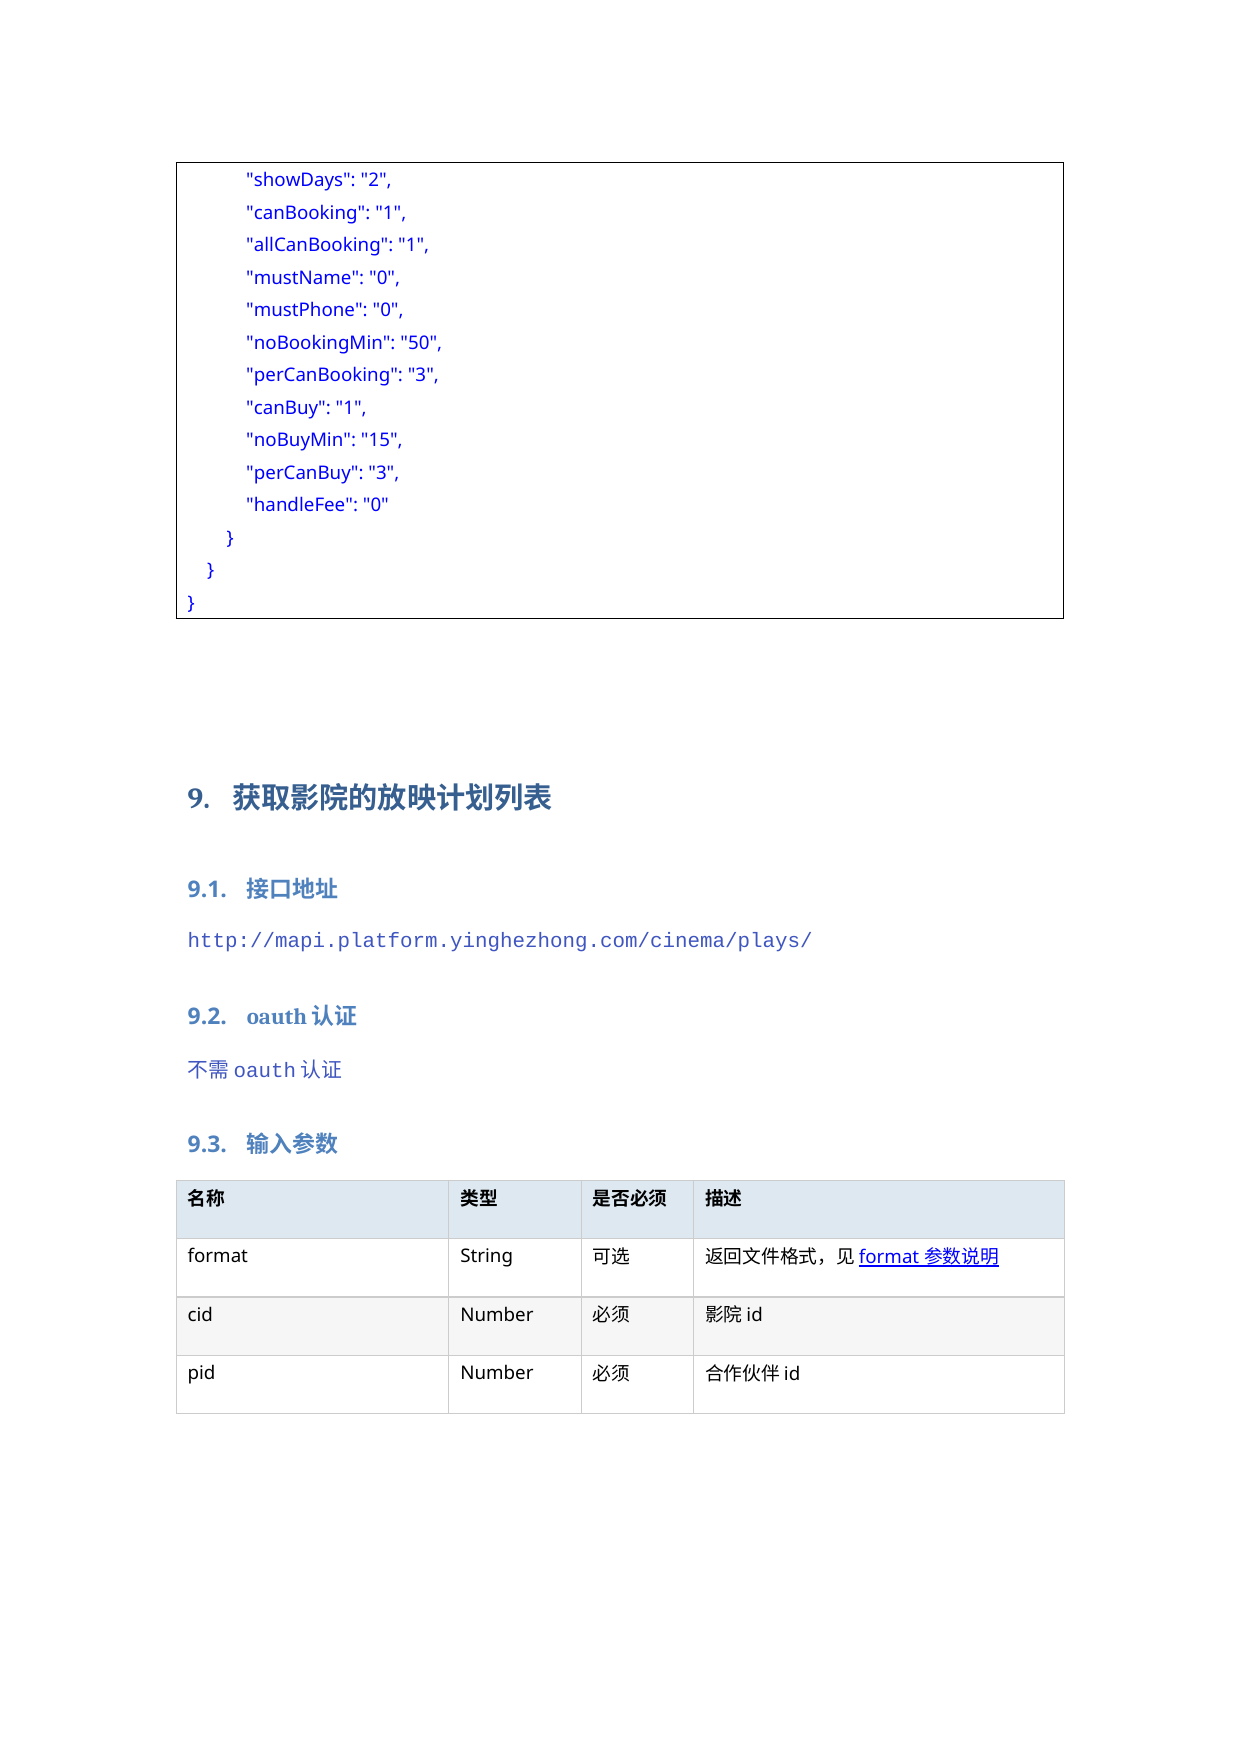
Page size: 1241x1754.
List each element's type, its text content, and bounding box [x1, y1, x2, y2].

table_cell 必须 [582, 1298, 693, 1355]
subtitle 输入参数 [187, 1110, 1053, 1175]
table_cell pid [177, 1356, 448, 1413]
subtitle 获取影院的放映计划列表 [187, 763, 1053, 828]
table_cell 必须 [582, 1356, 693, 1413]
table_header 类型 [449, 1181, 581, 1238]
table_header 描述 [694, 1181, 1064, 1238]
text 不需oauth认证 [187, 1052, 1053, 1085]
table_cell 返回文件格式，见format 参数说明 [694, 1239, 1064, 1296]
table_cell format [177, 1239, 448, 1296]
table_header 是否必须 [582, 1181, 693, 1238]
table_cell Number [449, 1356, 581, 1413]
subtitle oauth认证 [187, 982, 1053, 1047]
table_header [177, 163, 1063, 618]
table_cell String [449, 1239, 581, 1296]
text http://mapi.platform.yinghezhong.com/cinema/plays/ [187, 925, 1053, 958]
table_cell 可选 [582, 1239, 693, 1296]
table_cell Number [449, 1298, 581, 1355]
table_cell 合作伙伴id [694, 1356, 1064, 1413]
table_cell cid [177, 1298, 448, 1355]
subtitle 接口地址 [187, 855, 1053, 920]
table_header 名称 [177, 1181, 448, 1238]
table_cell 影院id [694, 1298, 1064, 1355]
